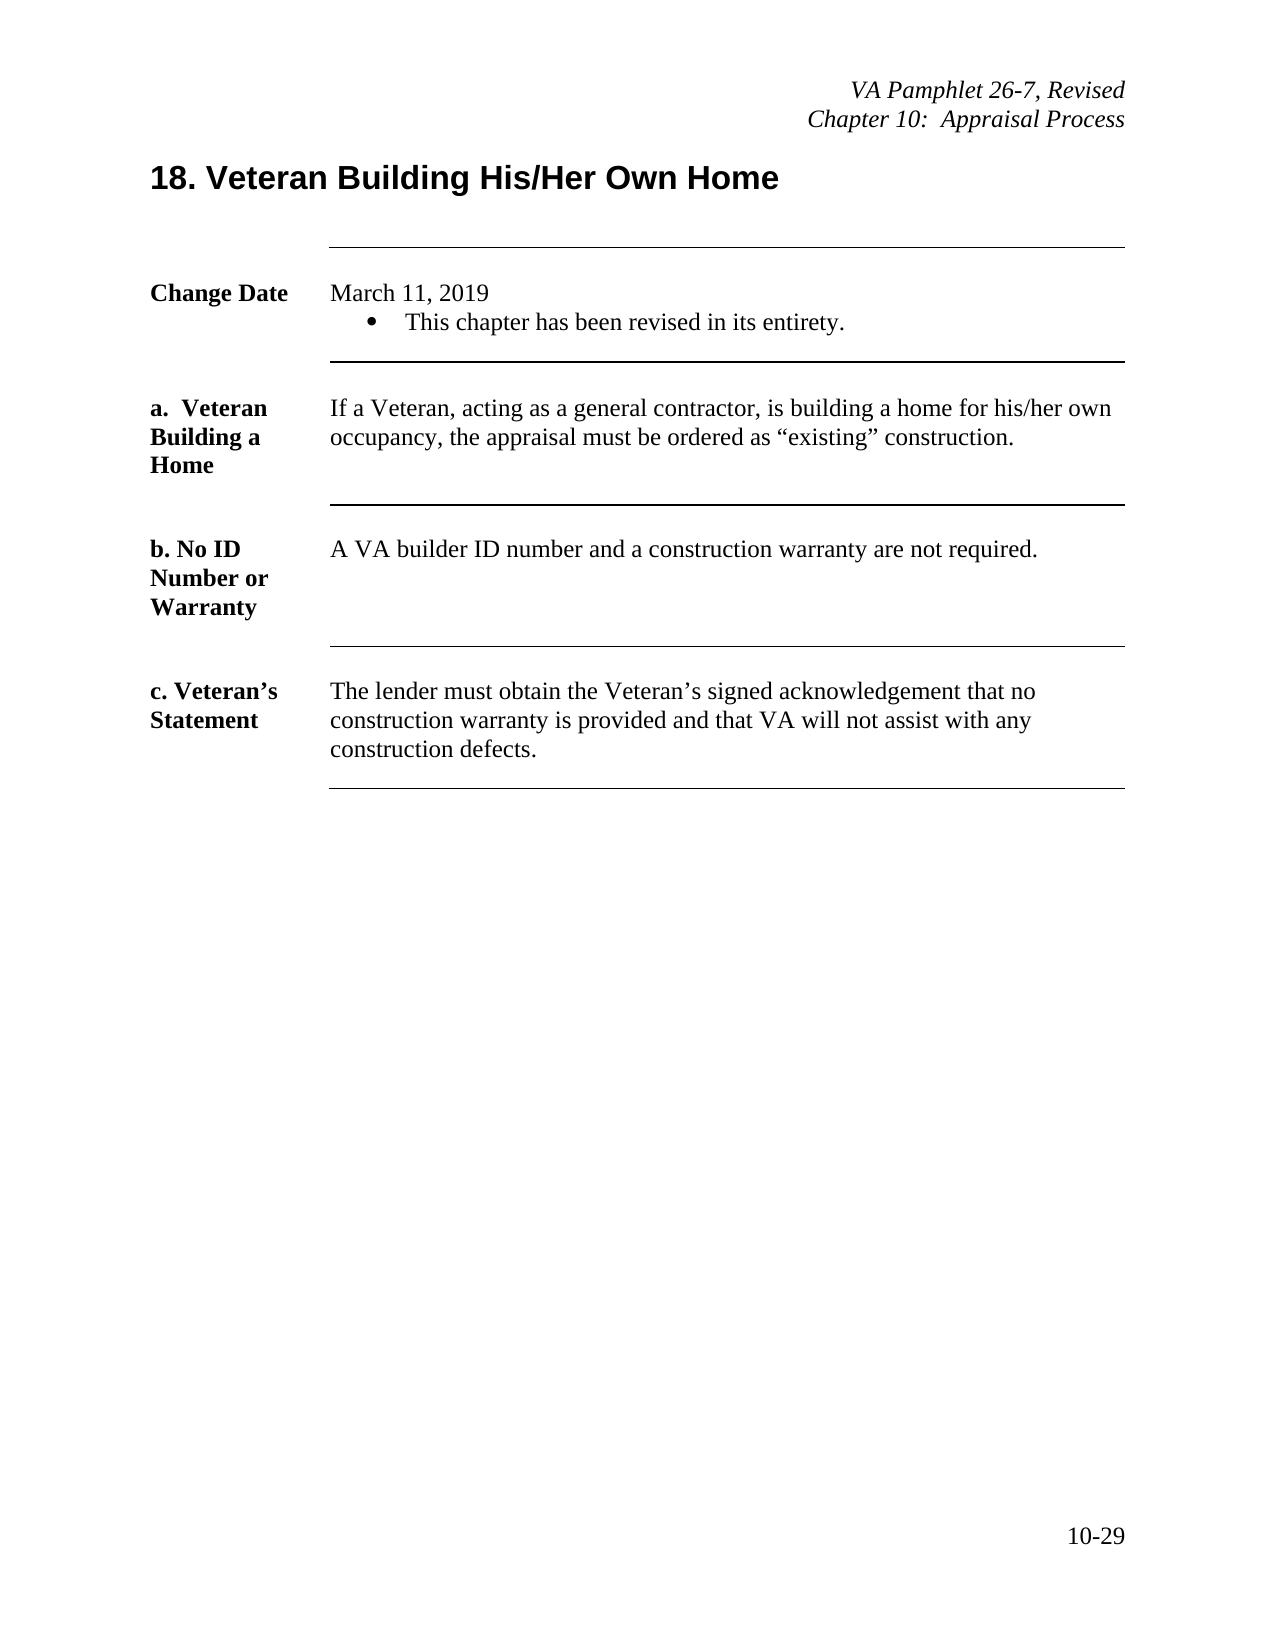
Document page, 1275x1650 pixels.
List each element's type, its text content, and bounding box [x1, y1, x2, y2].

table_header Change Date [139, 279, 319, 336]
table_header If a Veteran, acting as a general contractor, is building a home for his/her own occupancy, the appraisal must be ordered as “existing” construction. [319, 393, 1128, 479]
table_header A VA builder ID number and a construction warranty are not required. [319, 535, 1128, 621]
subtitle 18. Veteran Building His/Her Own Home [150, 158, 1125, 196]
table_header March 11, 2019 This chapter has been revised in its entirety. [319, 279, 1128, 336]
table_header The lender must obtain the Veteran’s signed acknowledgement that no construction warranty is provided and that VA will not assist with any construction defects. [319, 676, 1128, 762]
table_header b. No ID Number or Warranty [139, 535, 319, 621]
table_header a. Veteran Building a Home [139, 393, 319, 479]
table_header c. Veteran’s Statement [139, 676, 319, 762]
